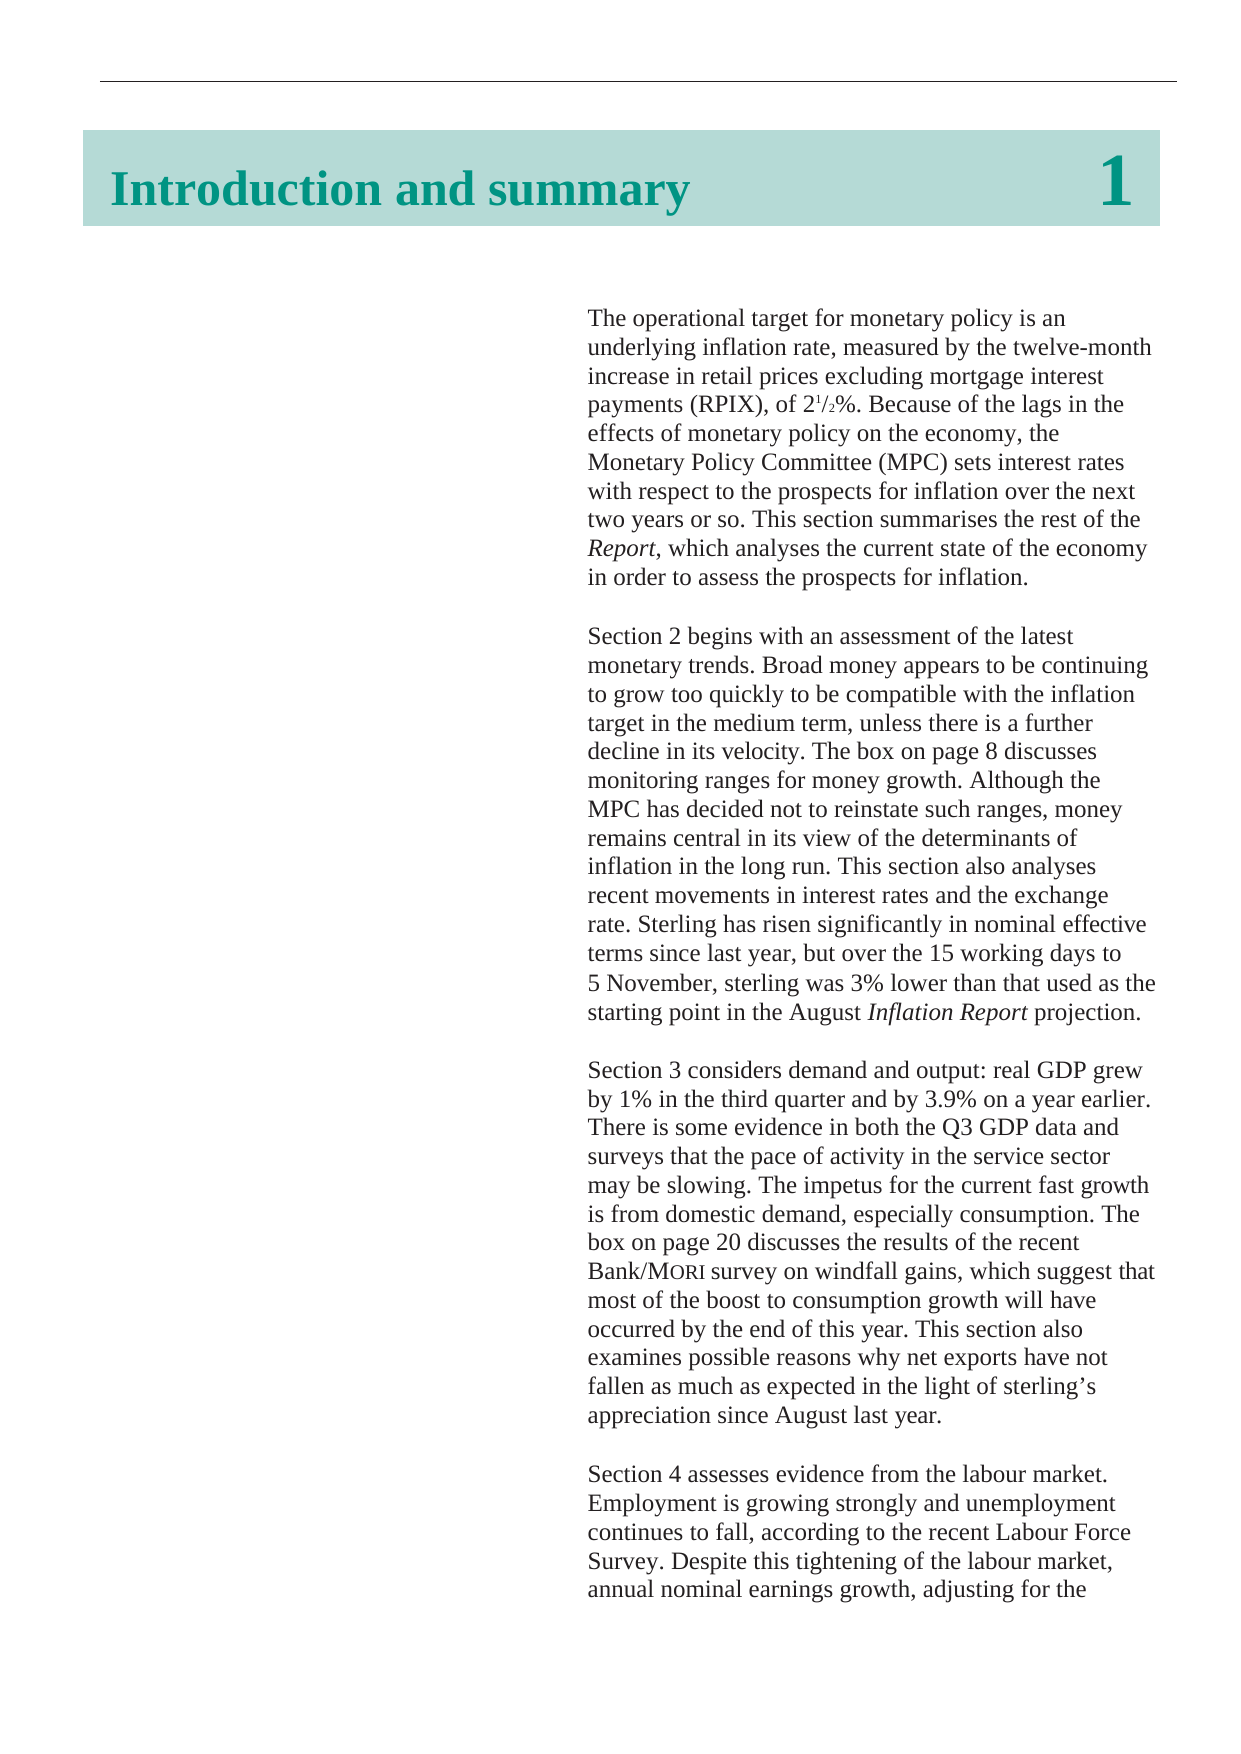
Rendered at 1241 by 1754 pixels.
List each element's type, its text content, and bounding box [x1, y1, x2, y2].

subtitle The operational target for monetary policy is an underlying inflation rate, measured by the twelve-month increase in retail prices excluding mortgage interest payments (RPIX), of 21/2%. Because of the lags in the effects of monetary policy on the economy, the Monetary Policy Committee (MPC) sets interest rates with respect to the prospects for inflation over the next two years or so. This section summarises the rest of the Report, which analyses the current state of the economy in order to assess the prospects for inflation. [587, 303, 1155, 591]
text Section 3 considers demand and output: real GDP grew by 1% in the third quarter and by 3.9% on a year earlier. There is some evidence in both the Q3 GDP data and surveys that the pace of activity in the service sector may be slowing. The impetus for the current fast growth is from domestic demand, especially consumption. The box on page 20 discusses the results of the recent Bank/MORI survey on windfall gains, which suggest that most of the boost to consumption growth will have occurred by the end of this year. This section also examines possible reasons why net exports have not fallen as much as expected in the light of sterling’s appreciation since August last year. [587, 1055, 1157, 1429]
text Section 4 assesses evidence from the labour market. Employment is growing strongly and unemployment continues to fall, according to the recent Labour Force Survey. Despite this tightening of the labour market, annual nominal earnings growth, adjusting for the [587, 1459, 1155, 1603]
text 5 November, sterling was 3% lower than that used as the starting point in the August Inflation Report projection. [587, 968, 1171, 1026]
text Section 2 begins with an assessment of the latest monetary trends. Broad money appears to be continuing to grow too quickly to be compatible with the inflation target in the medium term, unless there is a further decline in its velocity. The box on page 8 discusses monitoring ranges for money growth. Although the MPC has decided not to reinstate such ranges, money remains central in its view of the determinants of inflation in the long run. This section also analyses recent movements in interest rates and the exchange rate. Sterling has risen significantly in nominal effective terms since last year, but over the 15 working days to [587, 621, 1153, 966]
